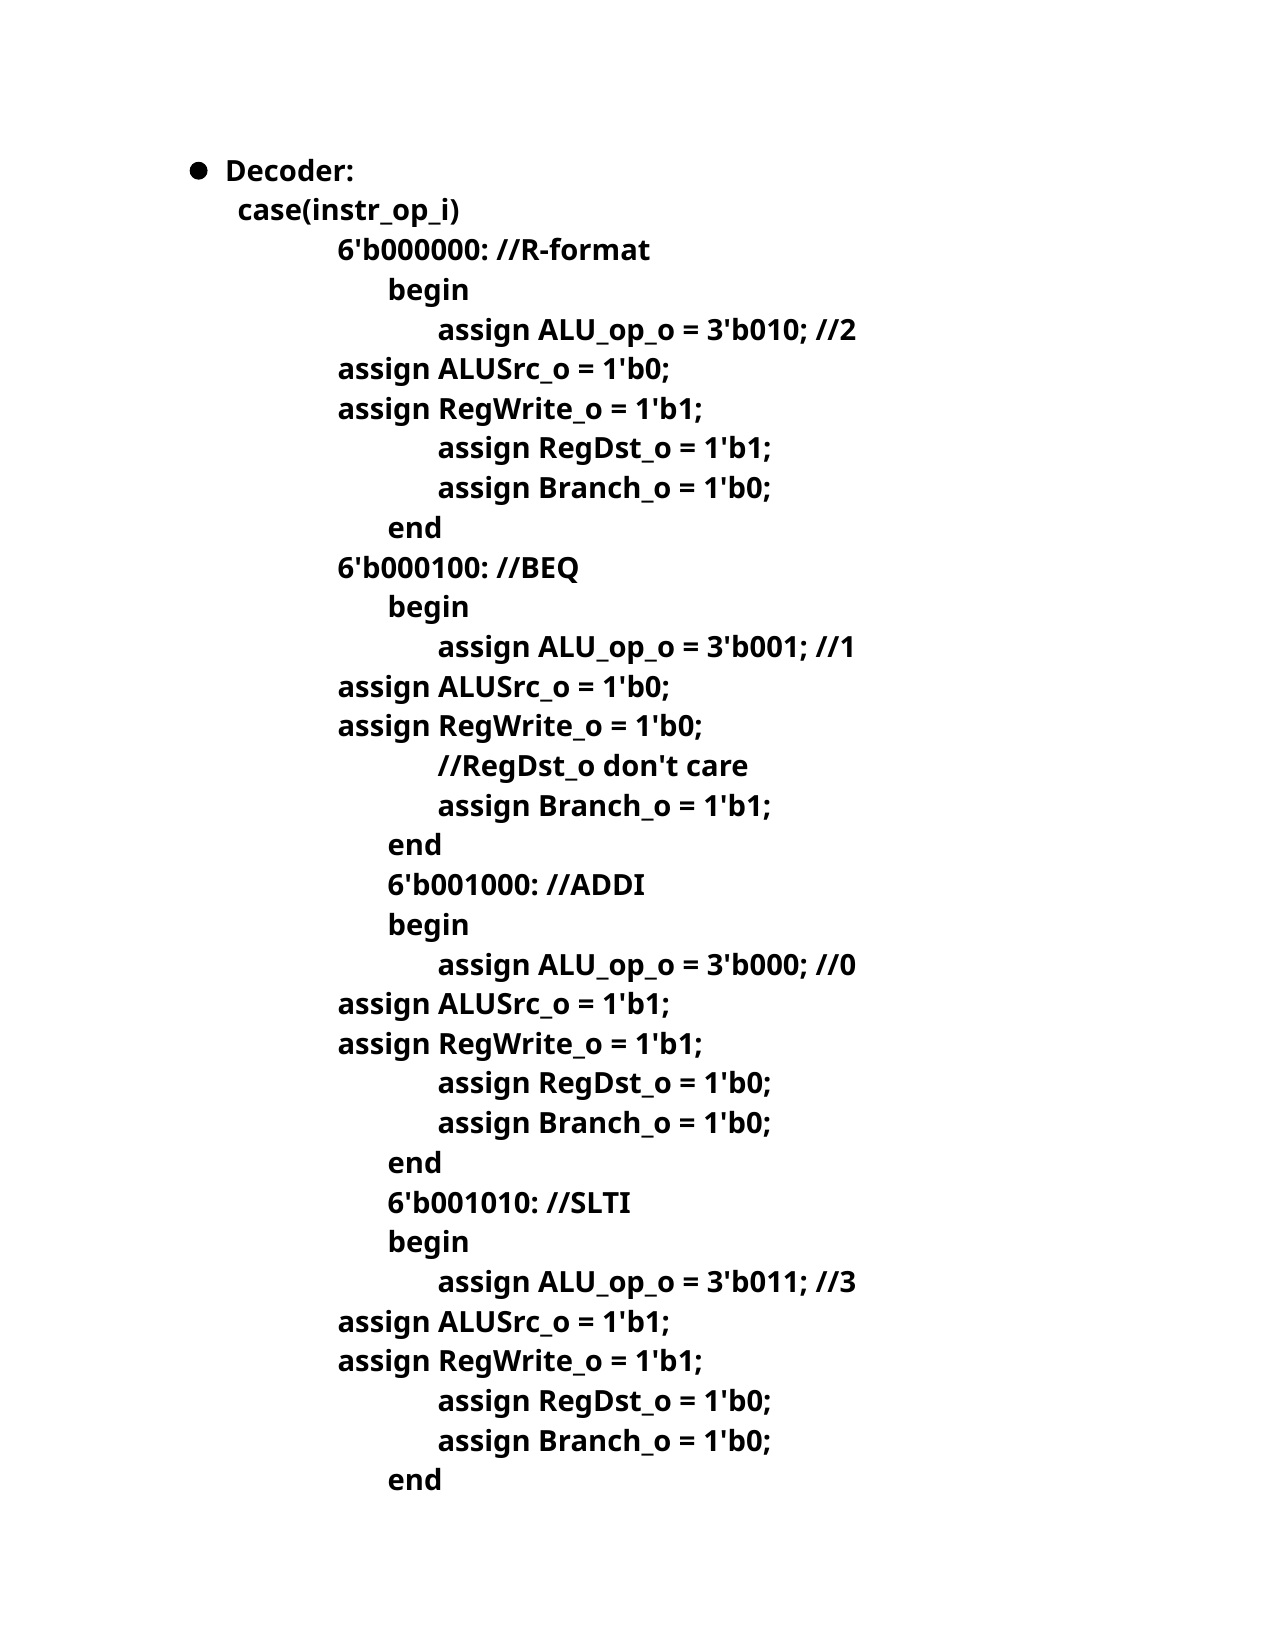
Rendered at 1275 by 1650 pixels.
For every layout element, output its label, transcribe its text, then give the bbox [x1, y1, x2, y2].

text end [187, 507, 1087, 547]
text assign ALUSrc_o = 1'b1; [187, 1301, 1087, 1341]
text 6'b001000: //ADDI [187, 864, 1087, 904]
text 6'b000000: //R-format [187, 229, 1087, 269]
text assign Branch_o = 1'b0; [187, 1102, 1087, 1142]
text end [187, 1460, 1087, 1499]
text assign Branch_o = 1'b0; [187, 467, 1087, 507]
text assign ALUSrc_o = 1'b0; [187, 666, 1087, 706]
text 6'b000100: //BEQ [187, 547, 1087, 587]
text assign ALU_op_o = 3'b010; //2 [187, 309, 1087, 348]
text assign RegDst_o = 1'b0; [187, 1380, 1087, 1420]
text assign RegDst_o = 1'b1; [187, 428, 1087, 467]
text assign ALU_op_o = 3'b000; //0 [187, 944, 1087, 983]
text end [187, 1142, 1087, 1182]
text 6'b001010: //SLTI [187, 1182, 1087, 1222]
text assign ALUSrc_o = 1'b1; [187, 983, 1087, 1023]
text assign RegWrite_o = 1'b1; [187, 1341, 1087, 1380]
text begin [187, 1222, 1087, 1261]
text assign Branch_o = 1'b1; [187, 785, 1087, 825]
text assign ALUSrc_o = 1'b0; [187, 348, 1087, 388]
text begin [187, 587, 1087, 626]
text end [187, 825, 1087, 864]
text assign RegWrite_o = 1'b0; [187, 706, 1087, 745]
text assign RegDst_o = 1'b0; [187, 1063, 1087, 1102]
text assign ALU_op_o = 3'b001; //1 [187, 626, 1087, 666]
text case(instr_op_i) [187, 190, 1087, 229]
text assign RegWrite_o = 1'b1; [187, 1023, 1087, 1063]
text assign Branch_o = 1'b0; [187, 1420, 1087, 1460]
list Decoder: [187, 150, 1087, 190]
text begin [187, 904, 1087, 944]
text assign RegWrite_o = 1'b1; [187, 388, 1087, 428]
text begin [187, 269, 1087, 309]
text //RegDst_o don't care [187, 745, 1087, 785]
text assign ALU_op_o = 3'b011; //3 [187, 1261, 1087, 1301]
